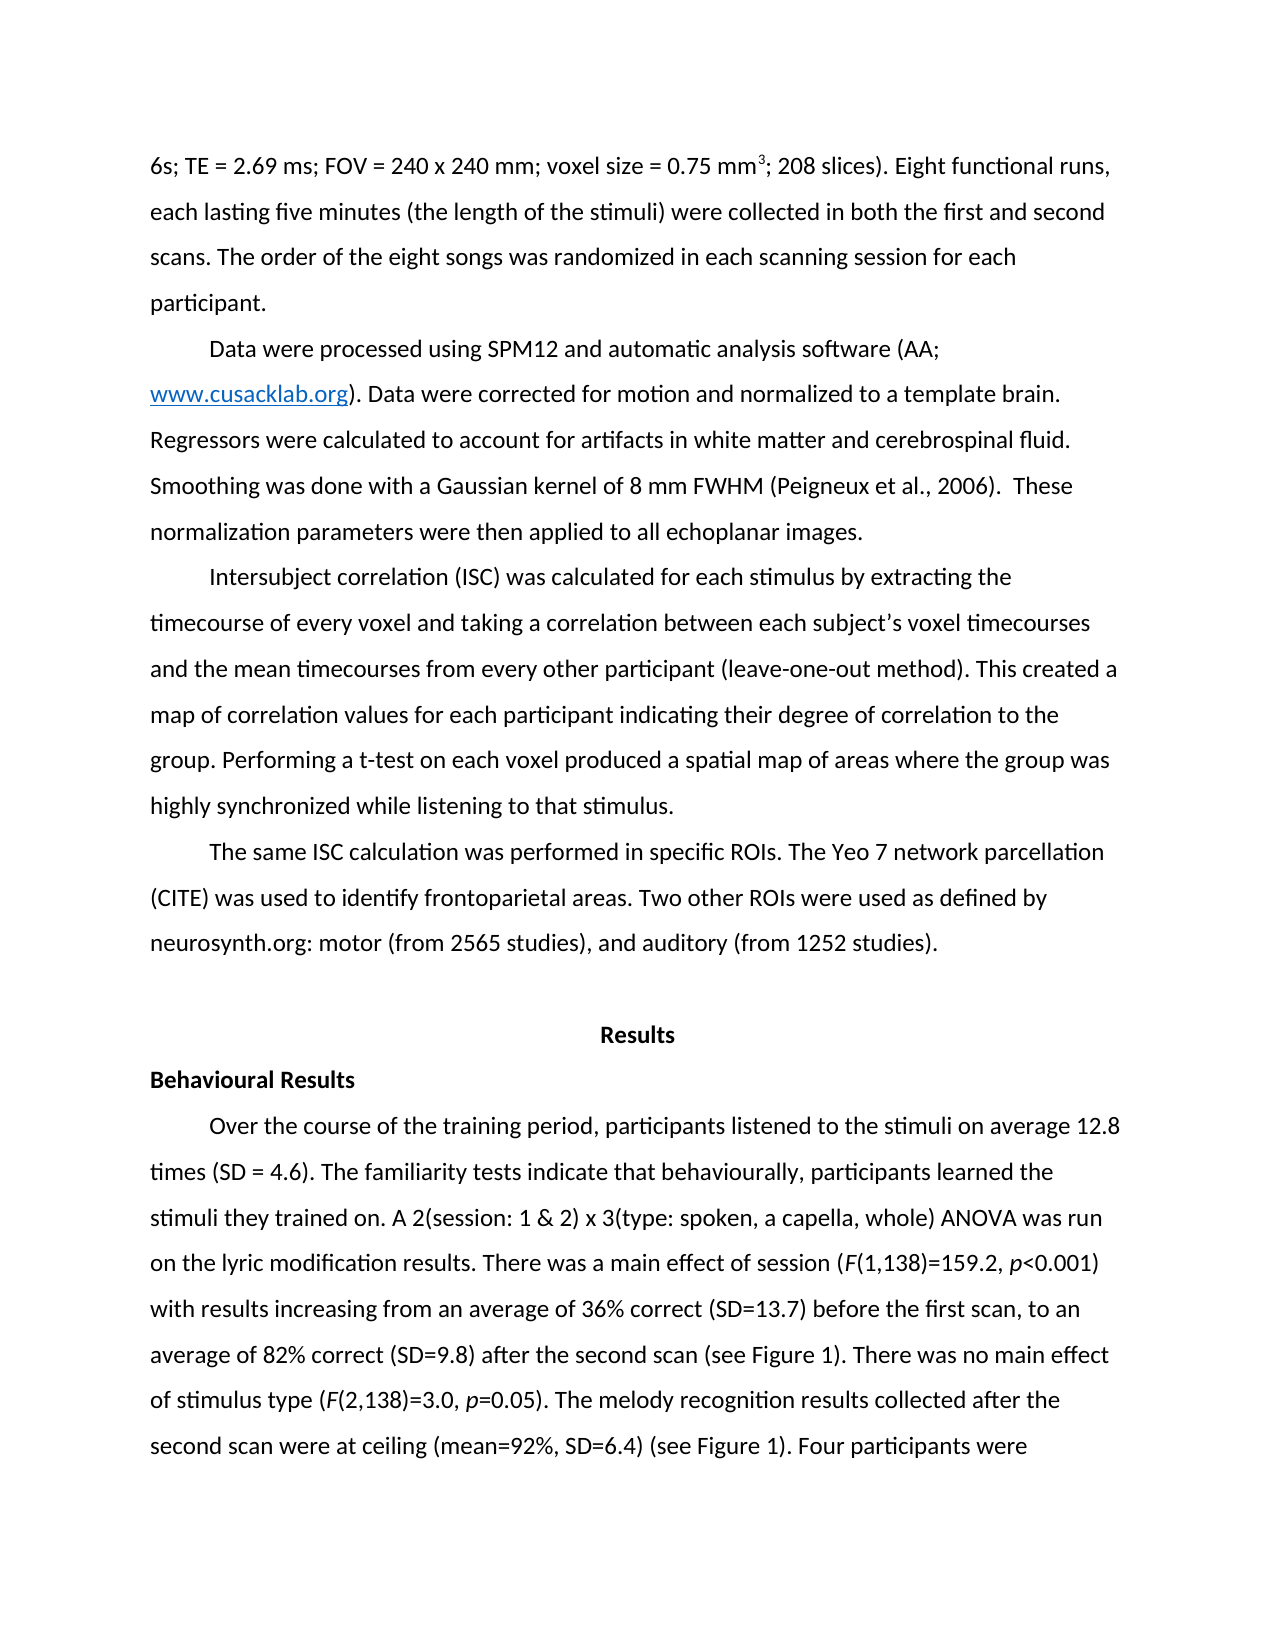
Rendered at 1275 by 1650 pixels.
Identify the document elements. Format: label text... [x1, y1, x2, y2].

text The same ISC calculation was performed in specific ROIs. The Yeo 7 network parcellation (CITE) was used to identify frontoparietal areas. Two other ROIs were used as defined by neurosynth.org: motor (from 2565 studies), and auditory (from 1252 studies). [150, 836, 1125, 958]
text Intersubject correlation (ISC) was calculated for each stimulus by extracting the timecourse of every voxel and taking a correlation between each subject’s voxel timecourses and the mean timecourses from every other participant (leave-one-out method). This created a map of correlation values for each participant indicating their degree of correlation to the group. Performing a t-test on each voxel produced a spatial map of areas where the group was highly synchronized while listening to that stimulus. [150, 562, 1125, 821]
text Behavioural Results [150, 1064, 1125, 1095]
text Results [150, 1019, 1125, 1049]
